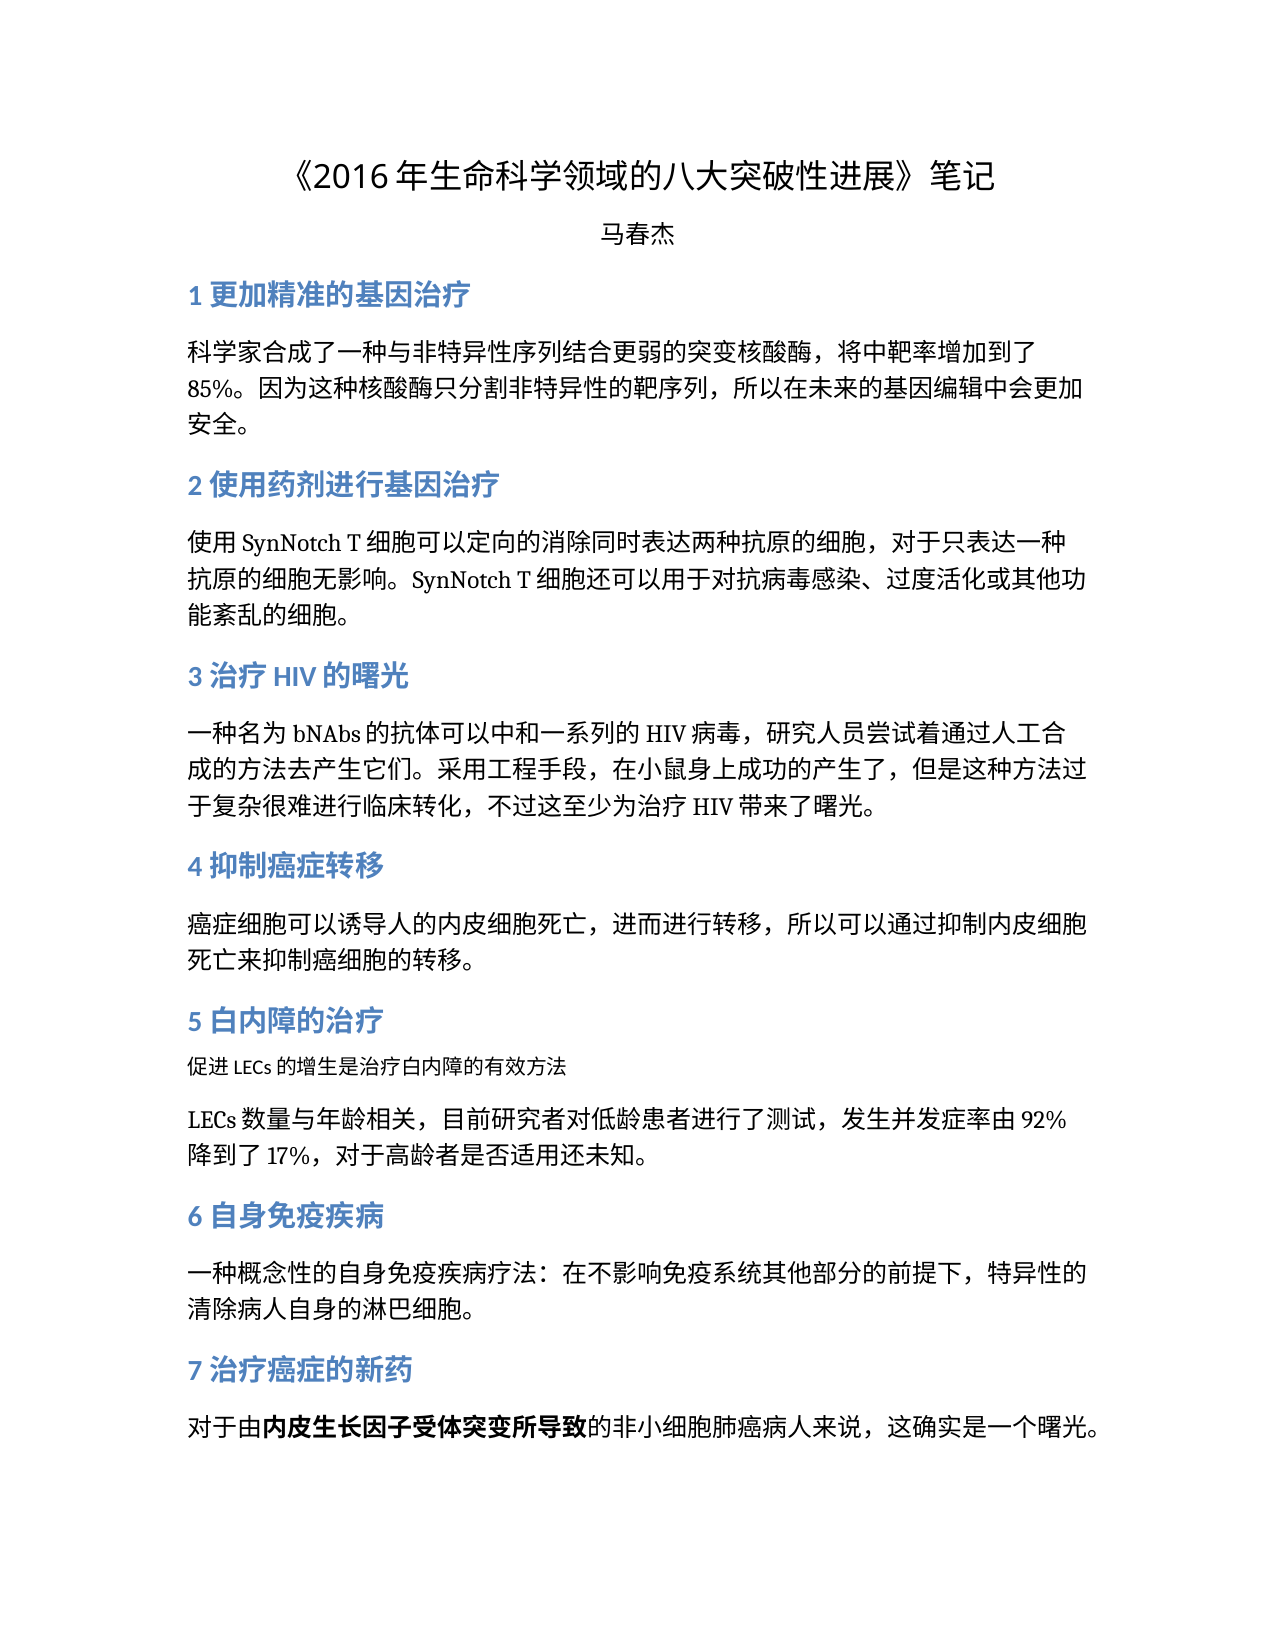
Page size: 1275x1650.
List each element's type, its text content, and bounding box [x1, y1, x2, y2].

text 马春杰 [187, 214, 1087, 250]
text 癌症细胞可以诱导人的内皮细胞死亡，进而进行转移，所以可以通过抑制内皮细胞死亡来抑制癌细胞的转移。 [187, 904, 1087, 977]
text 一种名为bNAbs的抗体可以中和一系列的HIV病毒，研究人员尝试着通过人工合成的方法去产生它们。采用工程手段，在小鼠身上成功的产生了，但是这种方法过于复杂很难进行临床转化，不过这至少为治疗HIV带来了曙光。 [187, 713, 1087, 822]
subtitle 1 更加精准的基因治疗 [187, 271, 1087, 313]
subtitle 《2016年生命科学领域的八大突破性进展》笔记 [187, 150, 1087, 198]
subtitle 3 治疗HIV的曙光 [187, 652, 1087, 695]
subtitle 7 治疗癌症的新药 [187, 1347, 1087, 1389]
text 一种概念性的自身免疫疾病疗法：在不影响免疫系统其他部分的前提下，特异性的清除病人自身的淋巴细胞。 [187, 1253, 1087, 1326]
text 对于由内皮生长因子受体突变所导致的非小细胞肺癌病人来说，这确实是一个曙光。 [187, 1408, 1087, 1473]
text 促进LECs的增生是治疗白内障的有效方法 [187, 1050, 1087, 1080]
text 使用SynNotch T细胞可以定向的消除同时表达两种抗原的细胞，对于只表达一种抗原的细胞无影响。SynNotch T细胞还可以用于对抗病毒感染、过度活化或其他功能紊乱的细胞。 [187, 523, 1087, 632]
subtitle 4 抑制癌症转移 [187, 843, 1087, 885]
text 科学家合成了一种与非特异性序列结合更弱的突变核酸酶，将中靶率增加到了85%。因为这种核酸酶只分割非特异性的靶序列，所以在未来的基因编辑中会更加安全。 [187, 332, 1087, 441]
subtitle 5 白内障的治疗 [187, 997, 1087, 1040]
subtitle 2 使用药剂进行基因治疗 [187, 462, 1087, 504]
text LECs数量与年龄相关，目前研究者对低龄患者进行了测试，发生并发症率由92%降到了17%，对于高龄者是否适用还未知。 [187, 1099, 1087, 1172]
subtitle 6 自身免疫疾病 [187, 1192, 1087, 1235]
